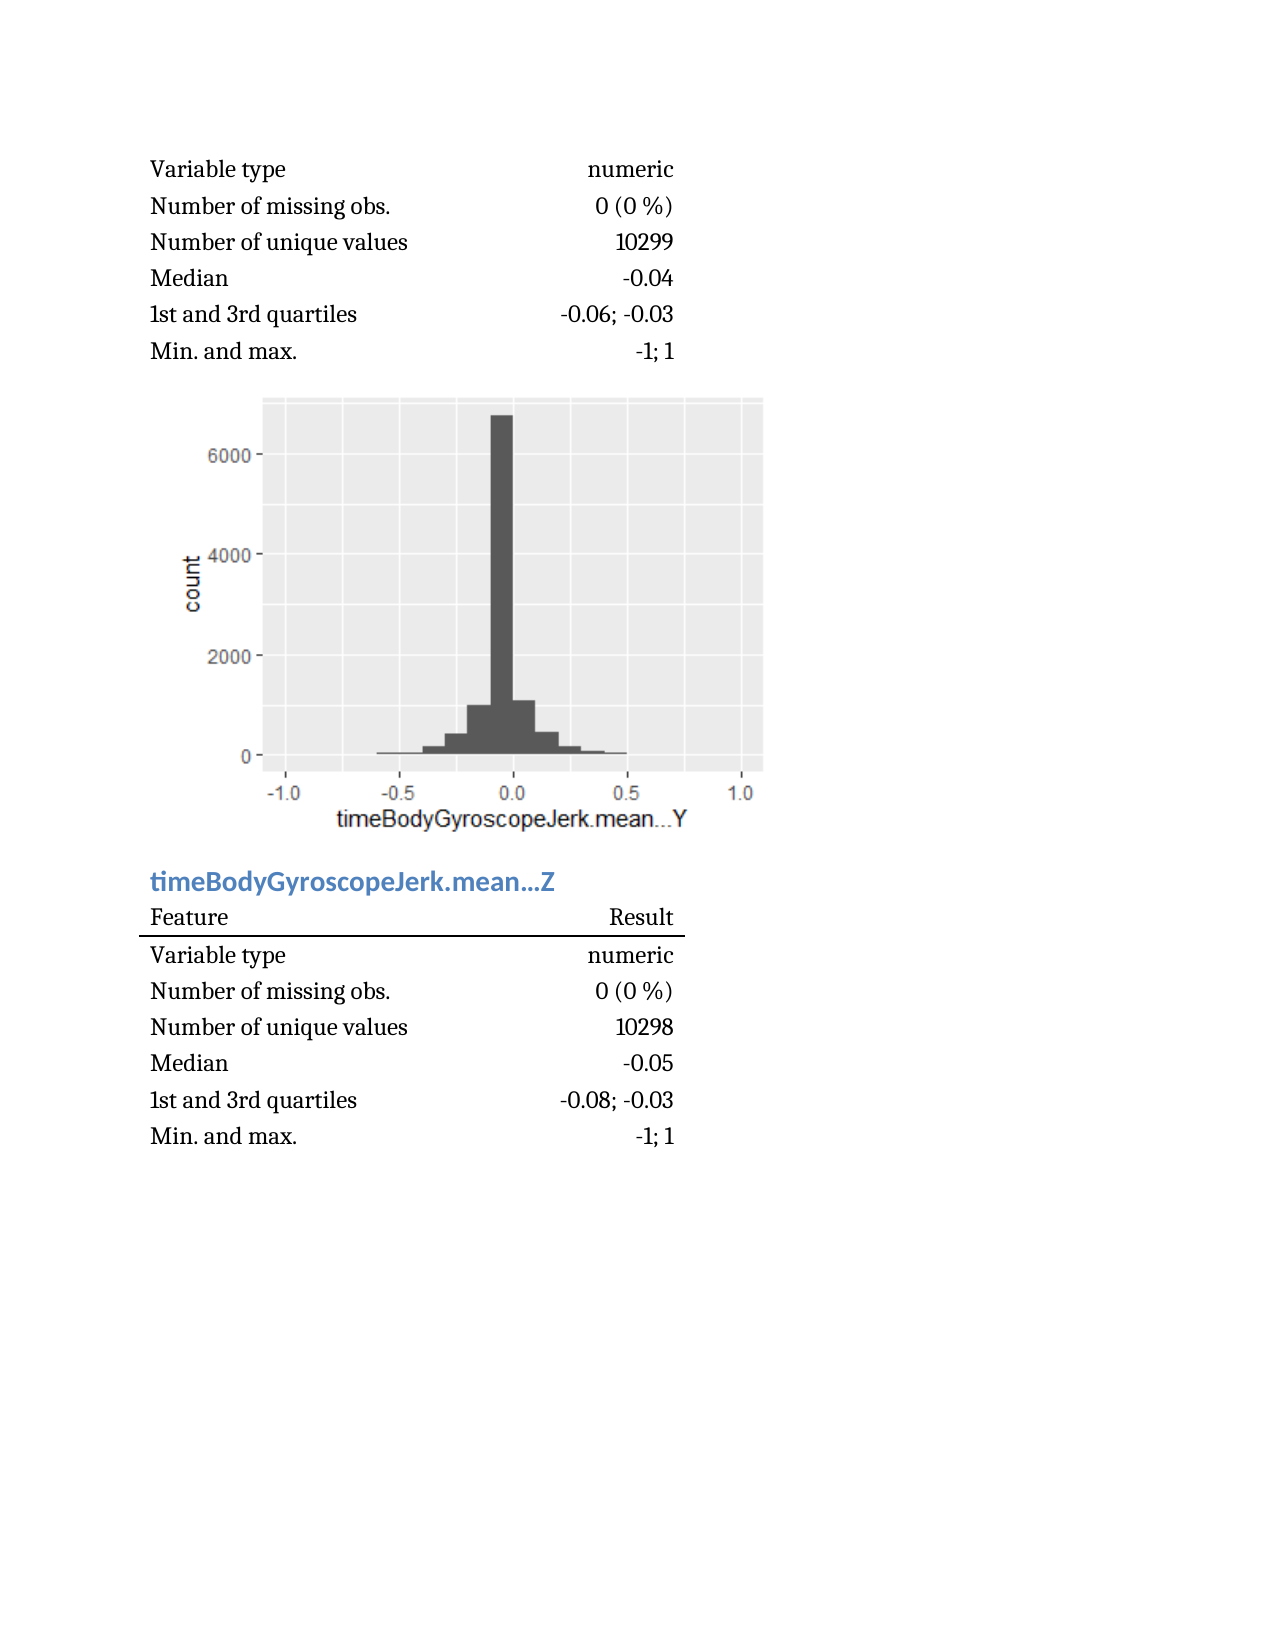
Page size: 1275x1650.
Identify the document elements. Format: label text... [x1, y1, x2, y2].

table_cell -0.08; -0.03 [485, 1082, 685, 1118]
table_cell -1; 1 [485, 1118, 685, 1154]
table_cell -0.05 [485, 1046, 685, 1082]
table_cell Number of unique values [139, 224, 485, 260]
table_cell numeric [485, 150, 685, 188]
table_cell numeric [485, 937, 685, 973]
table_header Result [485, 899, 685, 935]
table_cell Variable type [139, 937, 485, 973]
table_cell 0 (0 %) [485, 188, 685, 224]
table_cell -1; 1 [485, 333, 685, 369]
table_cell Min. and max. [139, 1118, 485, 1154]
subtitle timeBodyGyroscopeJerk.mean…Z [150, 863, 1125, 899]
table_cell Number of unique values [139, 1009, 485, 1046]
table_cell Variable type [139, 150, 485, 188]
table_cell -0.04 [485, 260, 685, 297]
table_cell -0.06; -0.03 [485, 297, 685, 333]
table_cell 10299 [485, 224, 685, 260]
table_cell 10298 [485, 1009, 685, 1046]
picture [168, 387, 776, 843]
table_cell Median [139, 260, 485, 297]
table_cell 1st and 3rd quartiles [139, 1082, 485, 1118]
table_header Feature [139, 899, 485, 935]
table_cell Min. and max. [139, 333, 485, 369]
table_cell Number of missing obs. [139, 973, 485, 1009]
table_cell 1st and 3rd quartiles [139, 297, 485, 333]
table_cell 0 (0 %) [485, 973, 685, 1009]
table_cell Median [139, 1046, 485, 1082]
table_cell Number of missing obs. [139, 188, 485, 224]
